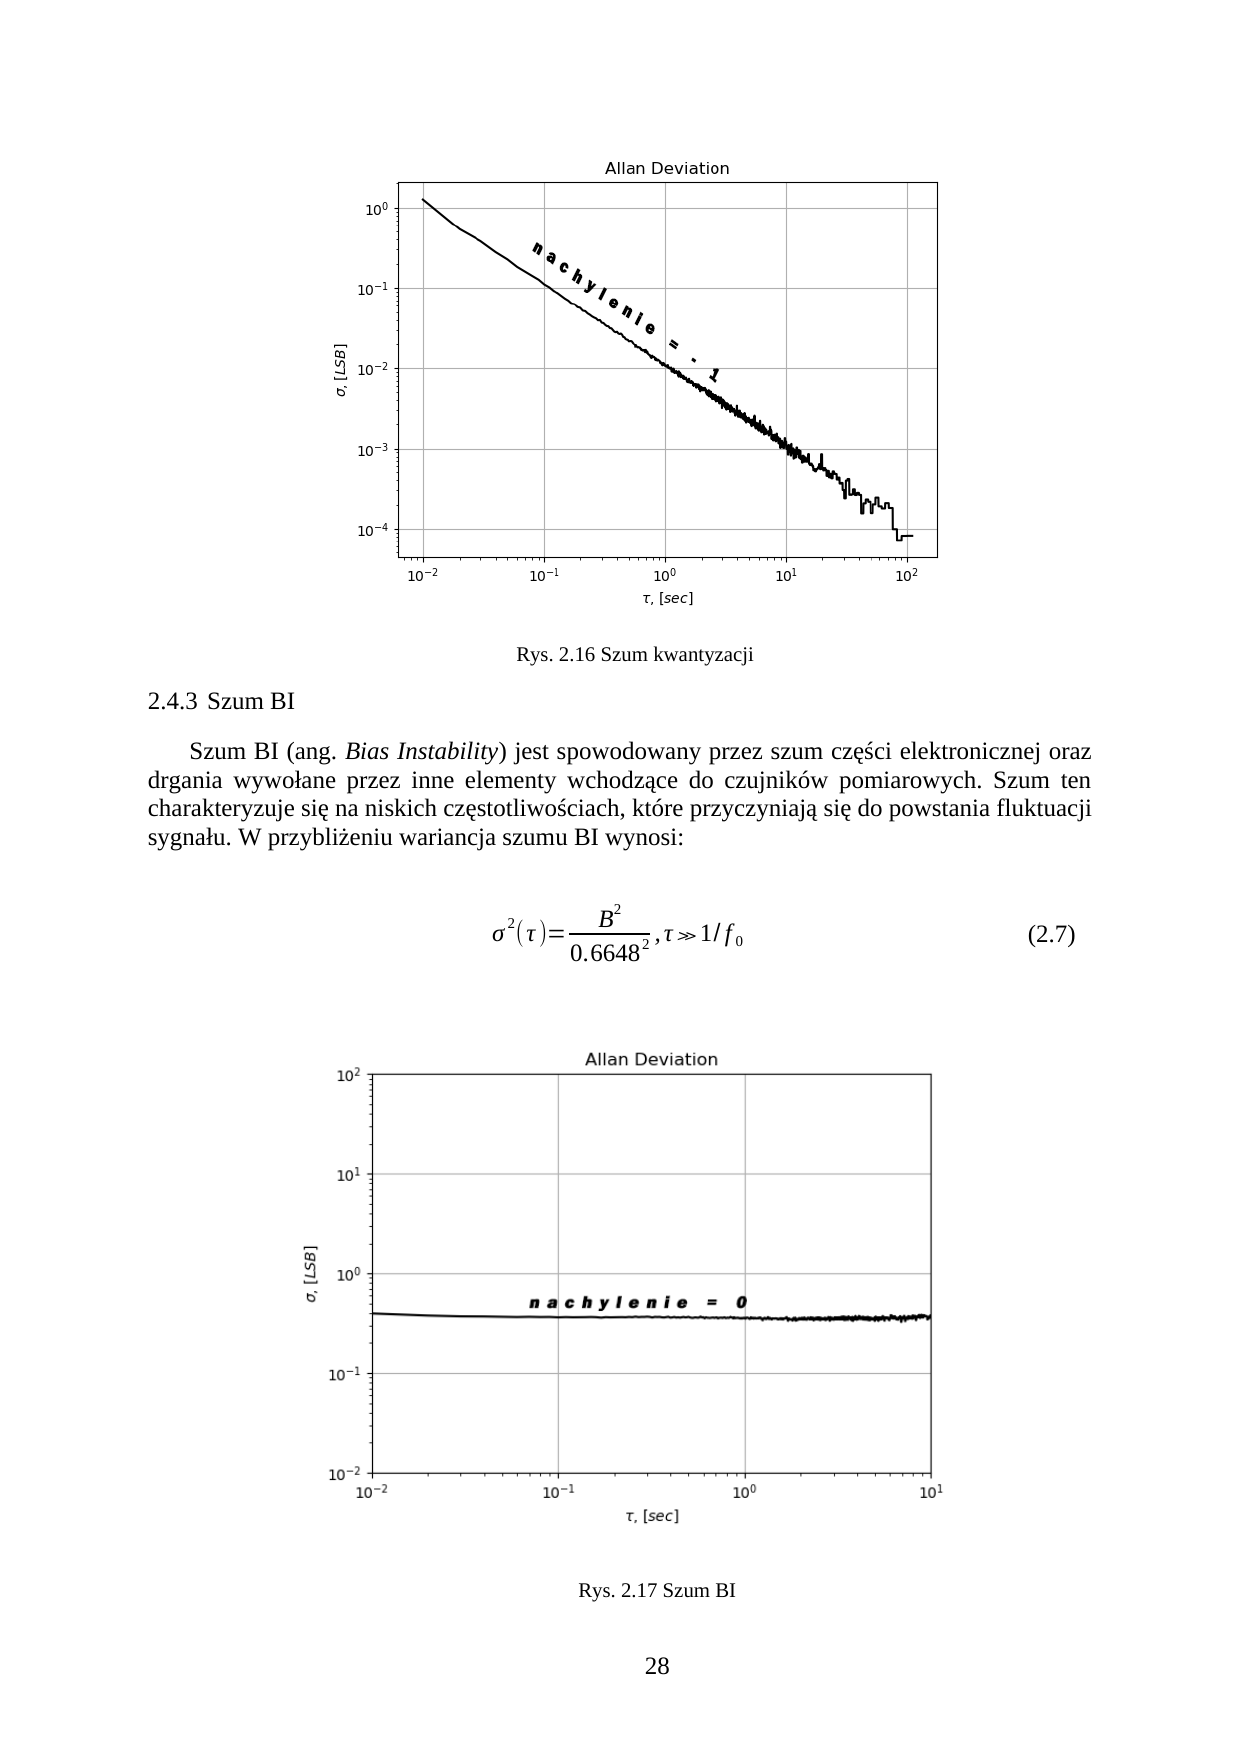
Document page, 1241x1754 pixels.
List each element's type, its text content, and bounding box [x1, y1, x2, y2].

table_header (2.7) [1014, 880, 1089, 987]
picture [319, 147, 951, 621]
text Szum BI (ang. Bias Instability) jest spowodowany przez szum części elektronicznej oraz drgania wywołane przez inne elementy wchodzące do czujników pomiarowych. Szum ten charakteryzuje się na niskich częstotliwościach, które przyczyniają się do powstania fluktuacji sygnału. W przybliżeniu wariancja szumu BI wynosi: [148, 736, 1092, 851]
subtitle Szum BI [148, 686, 1092, 715]
picture [288, 1037, 960, 1541]
table_header [148, 880, 1014, 987]
text Rys. 2.16 Szum kwantyzacji [148, 641, 1092, 666]
text Rys. 2.17 Szum BI [148, 1578, 1092, 1602]
